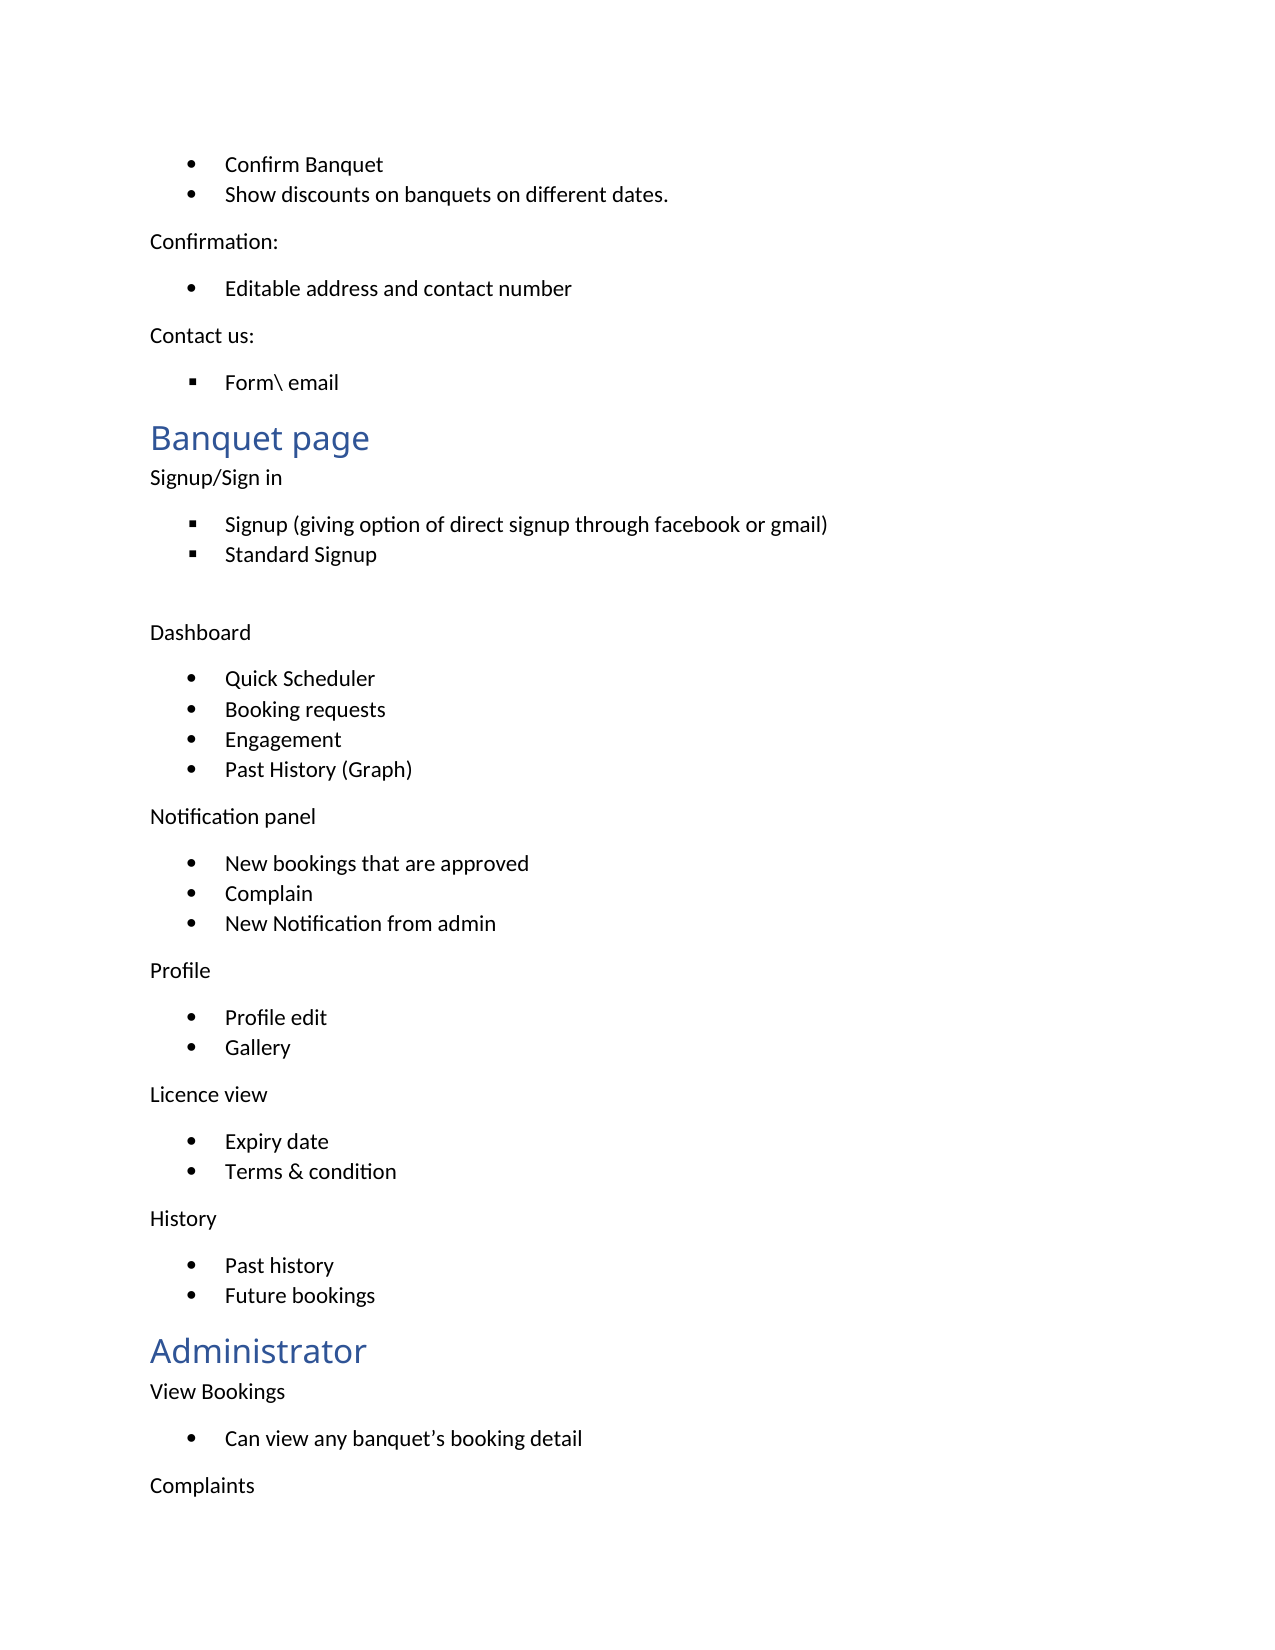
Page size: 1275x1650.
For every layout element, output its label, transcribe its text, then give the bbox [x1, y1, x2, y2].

text History [150, 1204, 1125, 1232]
list Editable address and contact number [187, 274, 1125, 302]
text Contact us: [150, 321, 1125, 349]
list Show discounts on banquets on different dates. [187, 180, 1125, 208]
list Future bookings [187, 1281, 1125, 1309]
list Engagement [187, 725, 1125, 753]
list Past history [187, 1251, 1125, 1279]
text Licence view [150, 1080, 1125, 1108]
list Complain [187, 879, 1125, 907]
list Quick Scheduler [187, 664, 1125, 693]
list Profile edit [187, 1003, 1125, 1031]
list Terms & condition [187, 1157, 1125, 1185]
subtitle Banquet page [150, 414, 1125, 460]
list Signup (giving option of direct signup through facebook or gmail) [187, 510, 1125, 538]
list New bookings that are approved [187, 849, 1125, 877]
list Gallery [187, 1033, 1125, 1061]
text Complaints [150, 1471, 1125, 1499]
text View Bookings [150, 1377, 1125, 1405]
text Notification panel [150, 802, 1125, 830]
text Confirmation: [150, 227, 1125, 255]
list Form\ email [187, 368, 1125, 396]
list New Notification from admin [187, 909, 1125, 937]
list Past History (Graph) [187, 755, 1125, 783]
list Can view any banquet’s booking detail [187, 1424, 1125, 1452]
list Booking requests [187, 695, 1125, 723]
subtitle Administrator [150, 1328, 1125, 1373]
text Dashboard [150, 618, 1125, 646]
list Expiry date [187, 1127, 1125, 1155]
text Profile [150, 956, 1125, 984]
text Signup/Sign in [150, 463, 1125, 492]
list Standard Signup [187, 541, 1125, 569]
list Confirm Banquet [187, 150, 1125, 178]
